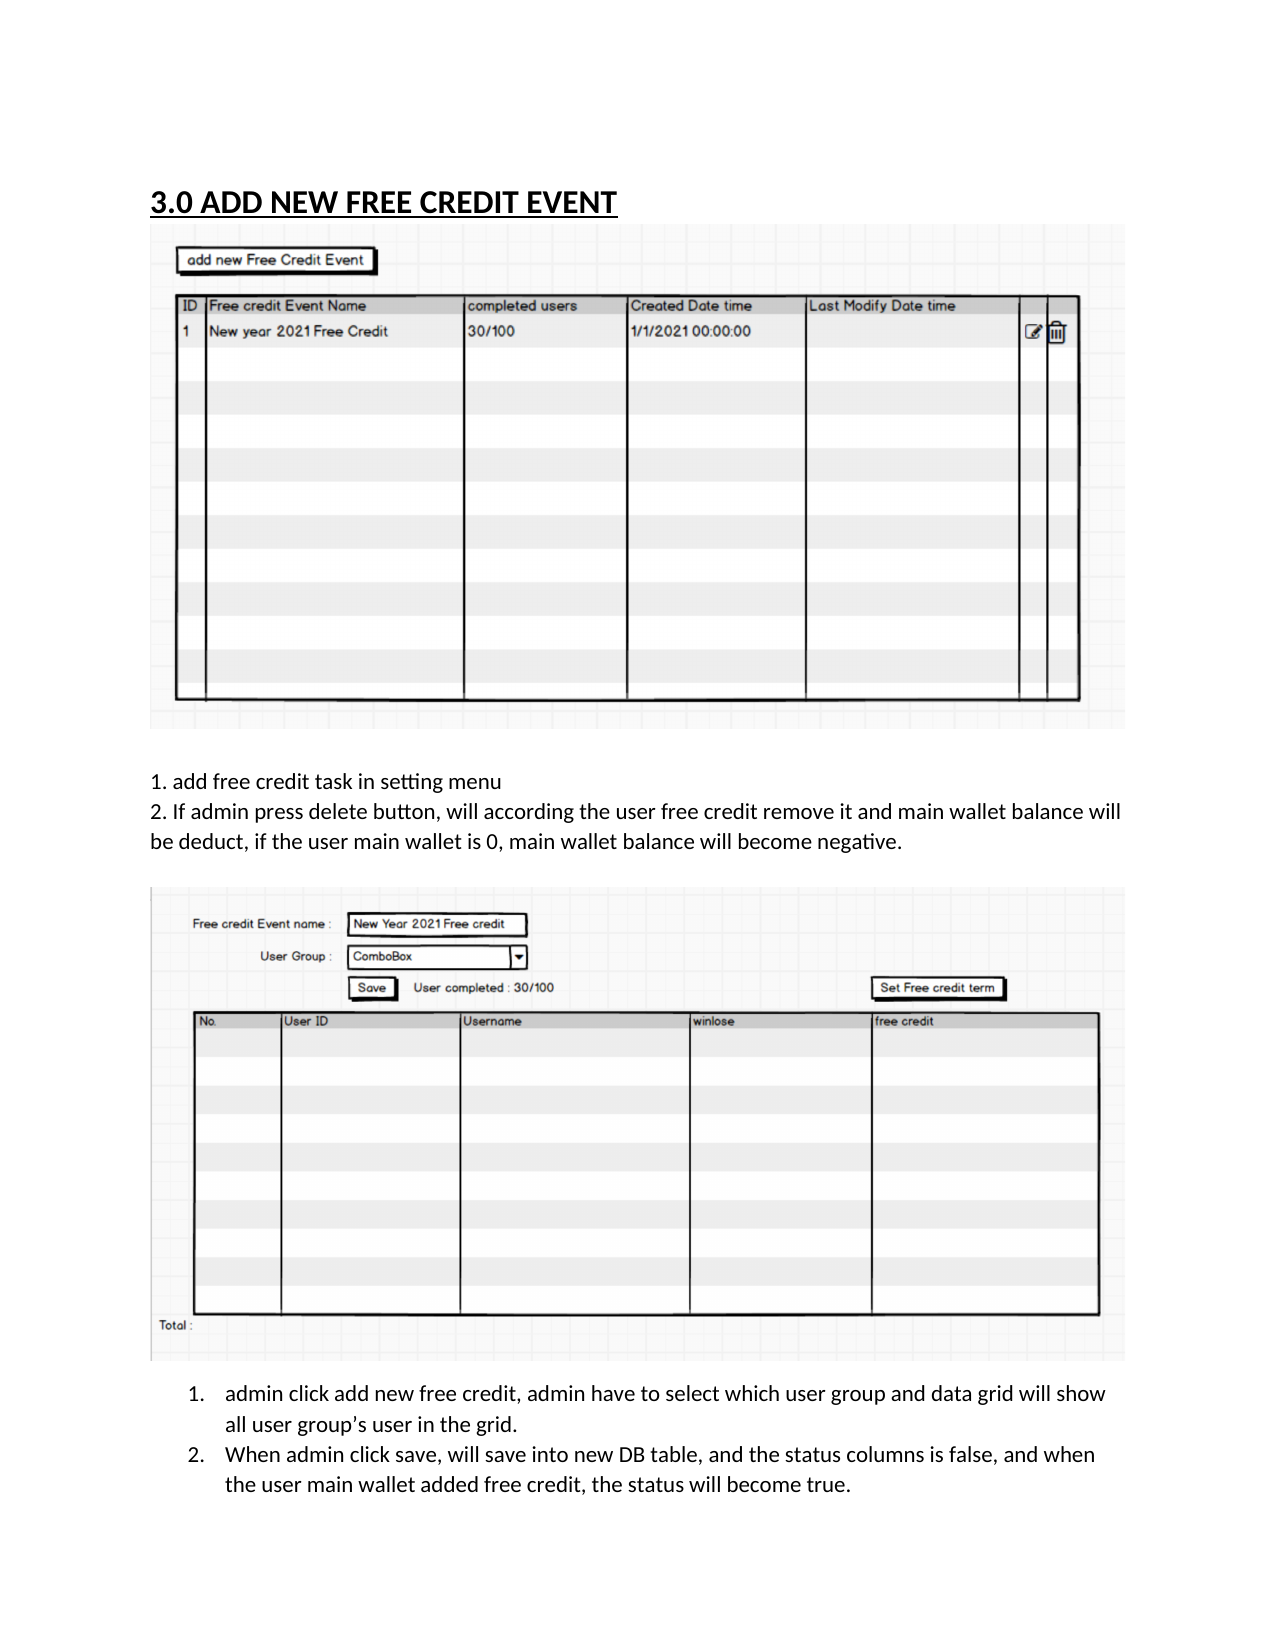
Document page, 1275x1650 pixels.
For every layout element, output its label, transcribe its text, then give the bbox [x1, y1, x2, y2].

text 3.0 ADD NEW FREE CREDIT EVENT 1. add free credit task in setting menu 2. If admin press delete button, will according the user free credit remove it and main wallet balance will be deduct, if the user main wallet is 0, main wallet balance will become negative. [150, 150, 1125, 224]
picture [150, 224, 1125, 729]
picture [150, 887, 1125, 1361]
text 3.0 ADD NEW FREE CREDIT EVENT 1. add free credit task in setting menu 2. If admin press delete button, will according the user free credit remove it and main wallet balance will be deduct, if the user main wallet is 0, main wallet balance will become negative. [150, 729, 1125, 887]
list admin click add new free credit, admin have to select which user group and data grid will show all user group’s user in the grid. [187, 1379, 1125, 1438]
list When admin click save, will save into new DB table, and the status columns is false, and when the user main wallet added free credit, the status will become true. [187, 1440, 1125, 1498]
